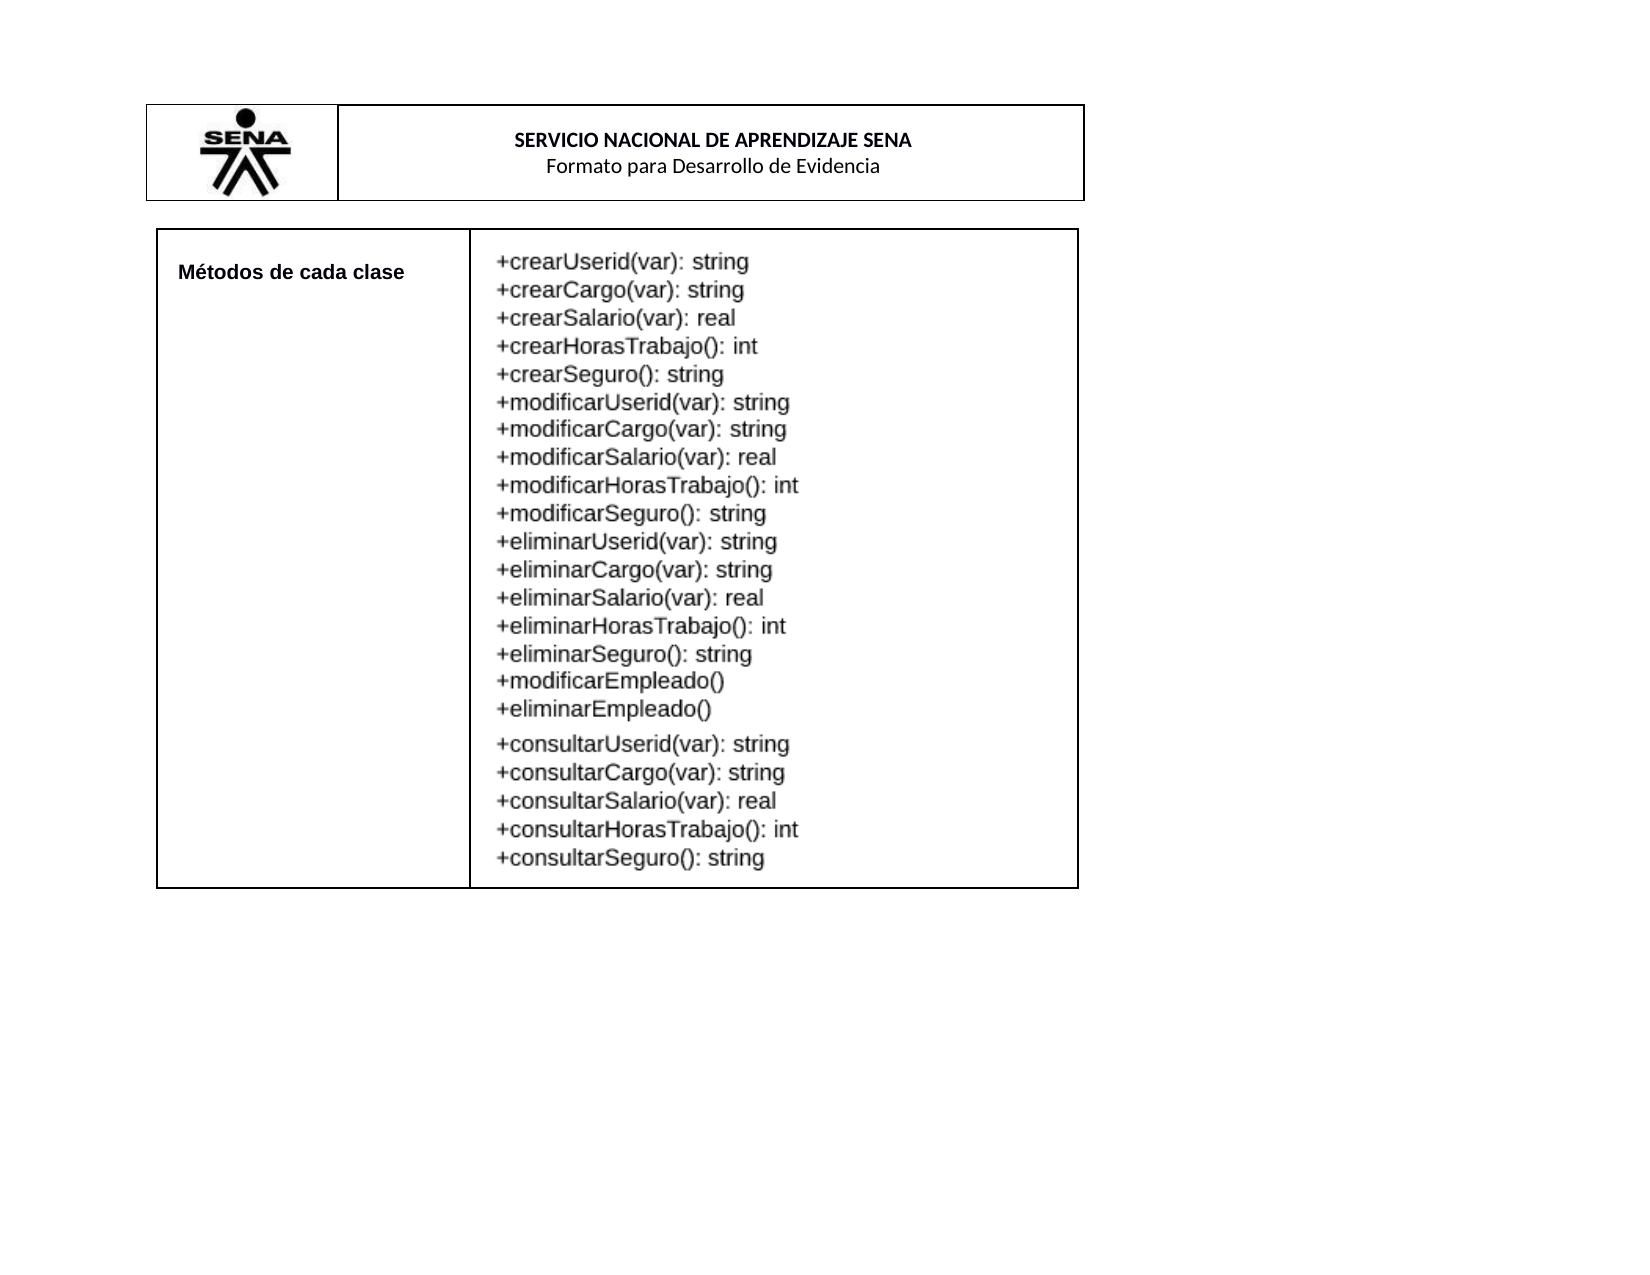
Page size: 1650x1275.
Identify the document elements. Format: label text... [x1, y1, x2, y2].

picture [198, 105, 293, 200]
table_cell [471, 230, 1077, 887]
picture [490, 240, 810, 877]
table_cell Métodos de cada clase [158, 230, 469, 887]
